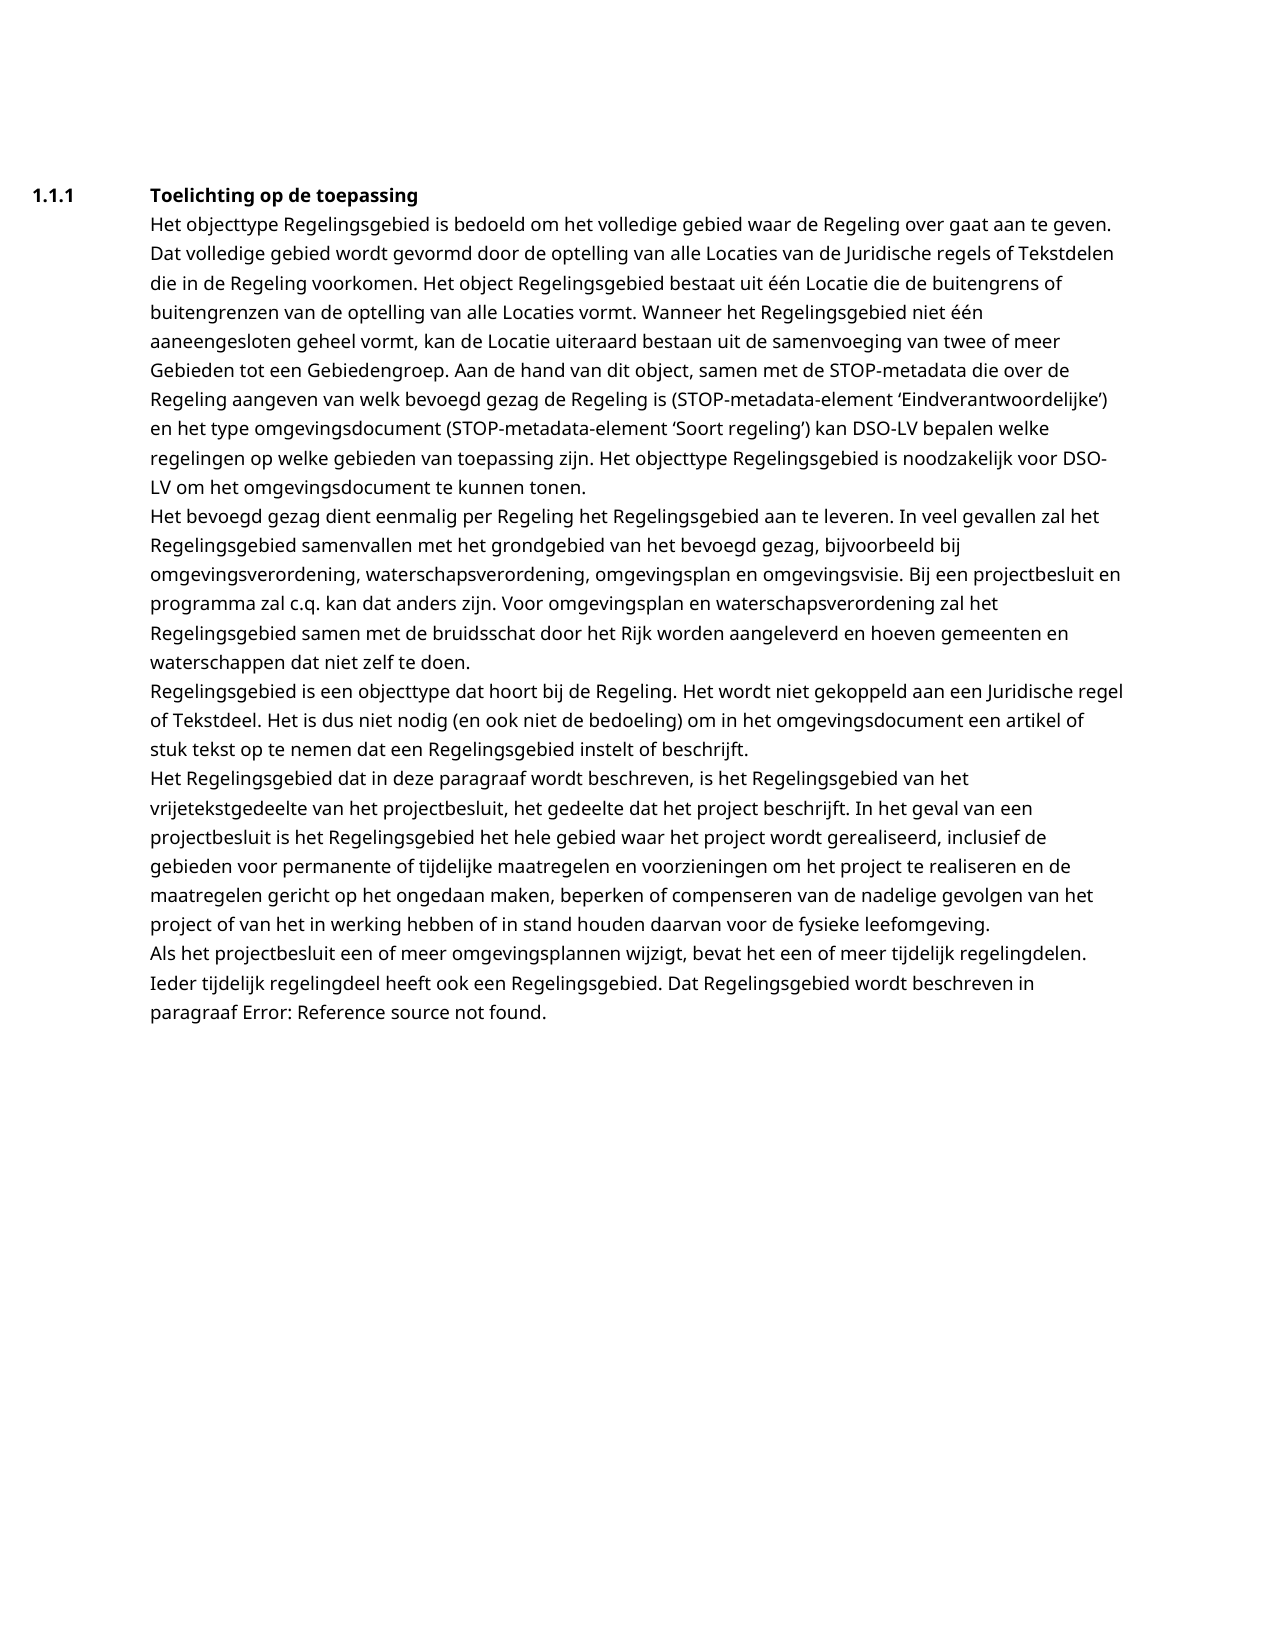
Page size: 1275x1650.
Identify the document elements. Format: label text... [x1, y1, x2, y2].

text Regelingsgebied is een objecttype dat hoort bij de Regeling. Het wordt niet gekoppeld aan een Juridische regel of Tekstdeel. Het is dus niet nodig (en ook niet de bedoeling) om in het omgevingsdocument een artikel of stuk tekst op te nemen dat een Regelingsgebied instelt of beschrijft. [150, 675, 1125, 762]
text Het objecttype Regelingsgebied is bedoeld om het volledige gebied waar de Regeling over gaat aan te geven. Dat volledige gebied wordt gevormd door de optelling van alle Locaties van de Juridische regels of Tekstdelen die in de Regeling voorkomen. Het object Regelingsgebied bestaat uit één Locatie die de buitengrens of buitengrenzen van de optelling van alle Locaties vormt. Wanneer het Regelingsgebied niet één aaneengesloten geheel vormt, kan de Locatie uiteraard bestaan uit de samenvoeging van twee of meer Gebieden tot een Gebiedengroep. Aan de hand van dit object, samen met de STOP-metadata die over de Regeling aangeven van welk bevoegd gezag de Regeling is (STOP-metadata-element ‘Eindverantwoordelijke’) en het type omgevingsdocument (STOP-metadata-element ‘Soort regeling’) kan DSO-LV bepalen welke regelingen op welke gebieden van toepassing zijn. Het objecttype Regelingsgebied is noodzakelijk voor DSO-LV om het omgevingsdocument te kunnen tonen. [150, 208, 1125, 500]
text Het Regelingsgebied dat in deze paragraaf wordt beschreven, is het Regelingsgebied van het vrijetekstgedeelte van het projectbesluit, het gedeelte dat het project beschrijft. In het geval van een projectbesluit is het Regelingsgebied het hele gebied waar het project wordt gerealiseerd, inclusief de gebieden voor permanente of tijdelijke maatregelen en voorzieningen om het project te realiseren en de maatregelen gericht op het ongedaan maken, beperken of compenseren van de nadelige gevolgen van het project of van het in werking hebben of in stand houden daarvan voor de fysieke leefomgeving. [150, 762, 1125, 937]
text Het bevoegd gezag dient eenmalig per Regeling het Regelingsgebied aan te leveren. In veel gevallen zal het Regelingsgebied samenvallen met het grondgebied van het bevoegd gezag, bijvoorbeeld bij omgevingsverordening, waterschapsverordening, omgevingsplan en omgevingsvisie. Bij een projectbesluit en programma zal c.q. kan dat anders zijn. Voor omgevingsplan en waterschapsverordening zal het Regelingsgebied samen met de bruidsschat door het Rijk worden aangeleverd en hoeven gemeenten en waterschappen dat niet zelf te doen. [150, 500, 1125, 675]
subtitle Toelichting op de toepassing [32, 179, 1125, 208]
